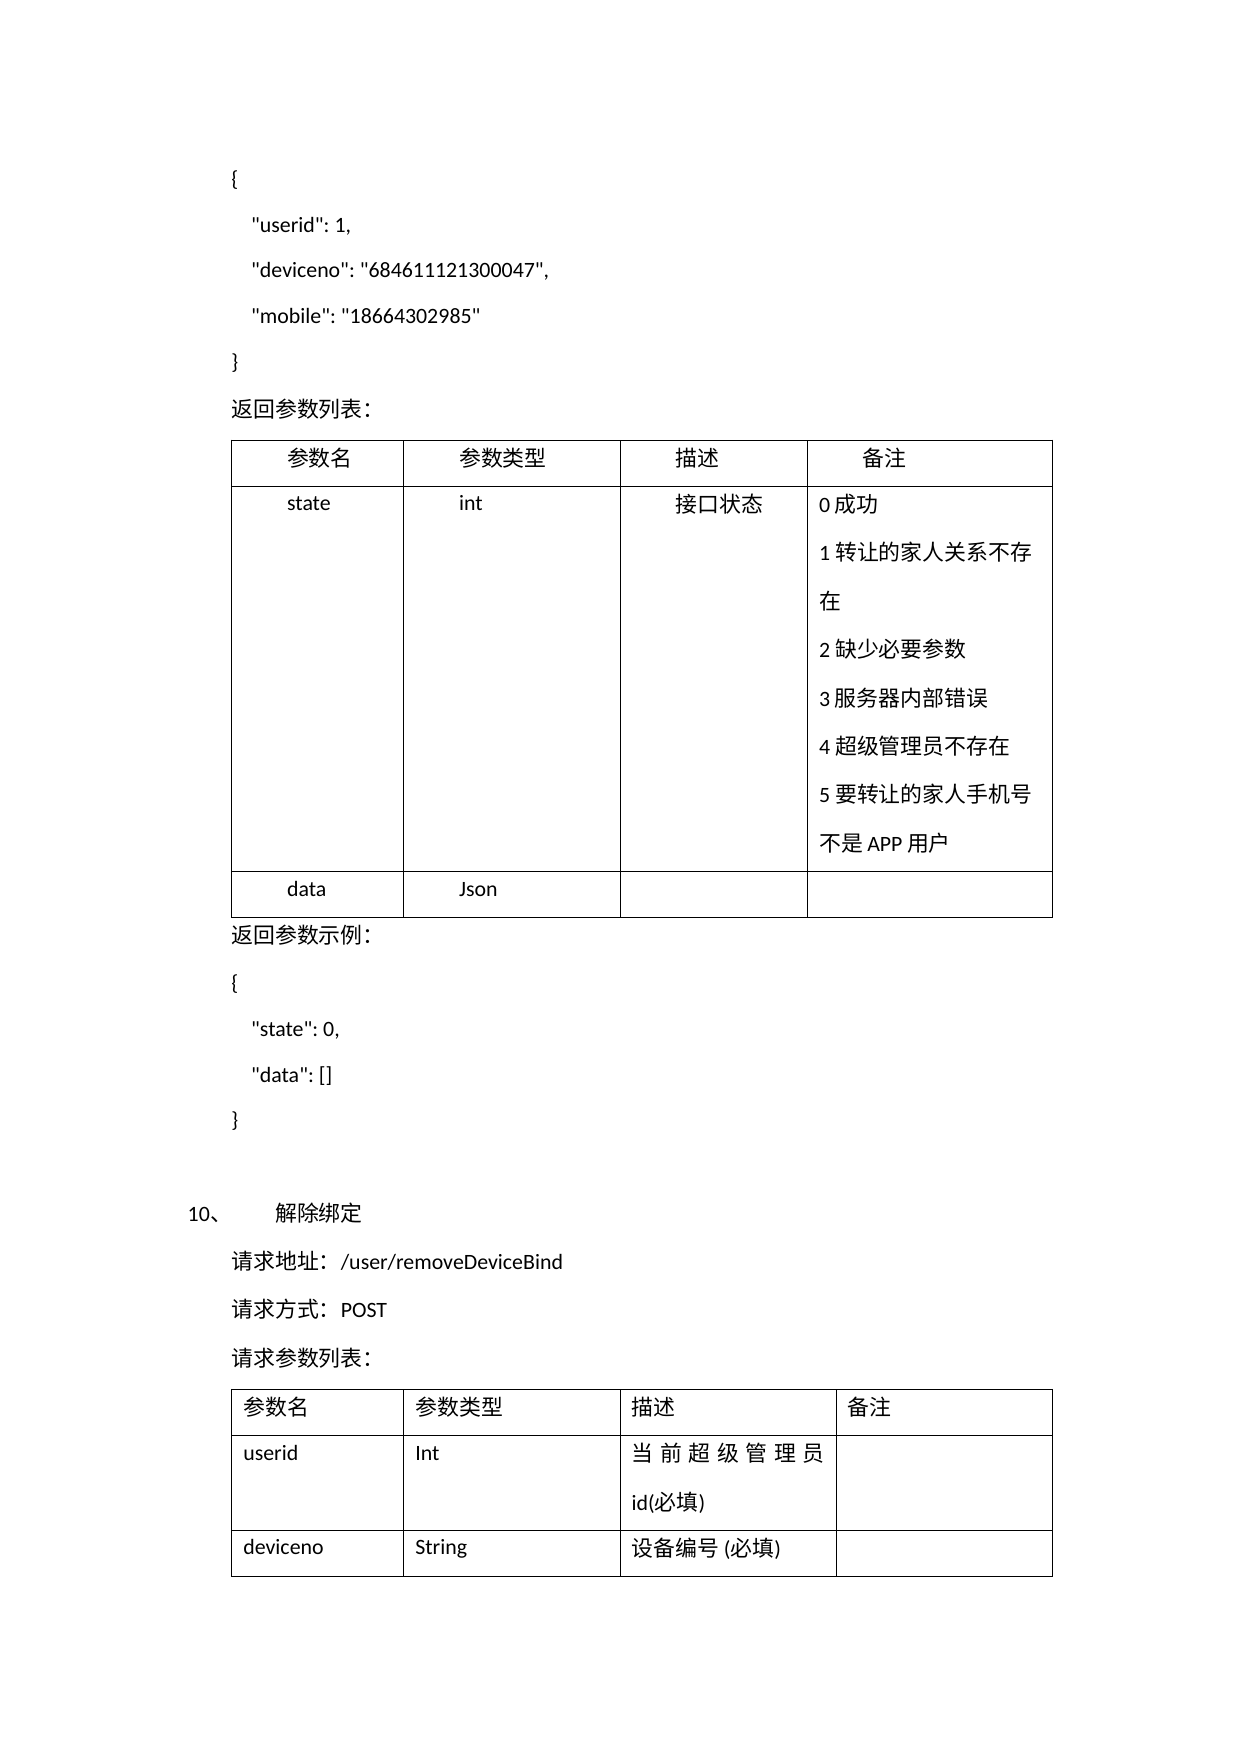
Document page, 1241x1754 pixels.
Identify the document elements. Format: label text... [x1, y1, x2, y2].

text "mobile": "18664302985" [187, 299, 1053, 332]
table_cell int [404, 487, 620, 871]
list 解除绑定 [187, 1195, 1053, 1228]
text } [187, 345, 1053, 378]
table_cell userid [232, 1436, 403, 1529]
table_cell 0成功 1 转让的家人关系不存在 2 缺少必要参数 3服务器内部错误 4 超级管理员不存在 5 要转让的家人手机号不是APP用户 [808, 487, 1052, 871]
text 请求参数列表： [187, 1340, 1053, 1373]
table_header 参数类型 [404, 441, 620, 486]
text 请求地址：/user/removeDeviceBind [187, 1244, 1053, 1276]
table_header 参数名 [232, 1390, 403, 1435]
text } [187, 1104, 1053, 1136]
text "userid": 1, [187, 208, 1053, 240]
table_cell 设备编号 (必填) [621, 1531, 836, 1576]
table_header 描述 [621, 1390, 836, 1435]
table_cell 接口状态 [621, 487, 807, 871]
table_cell [808, 872, 1052, 917]
text 返回参数列表： [187, 391, 1053, 424]
table_cell 当前超级管理员id(必填) [621, 1436, 836, 1529]
table_cell [621, 872, 807, 917]
table_cell [837, 1531, 1052, 1576]
text "state": 0, [187, 1012, 1053, 1044]
table_header 参数名 [232, 441, 403, 486]
table_header 描述 [621, 441, 807, 486]
table_header 备注 [808, 441, 1052, 486]
table_cell Json [404, 872, 620, 917]
table_cell String [404, 1531, 620, 1576]
text { [187, 162, 1053, 194]
table_cell data [232, 872, 403, 917]
table_header 备注 [837, 1390, 1052, 1435]
text { [187, 966, 1053, 999]
table_cell [837, 1436, 1052, 1529]
text 返回参数示例： [187, 918, 1053, 950]
table_cell Int [404, 1436, 620, 1529]
text "deviceno": "684611121300047", [187, 254, 1053, 286]
table_header 参数类型 [404, 1390, 620, 1435]
text "data": [] [187, 1058, 1053, 1090]
table_cell deviceno [232, 1531, 403, 1576]
text 请求方式：POST [187, 1292, 1053, 1324]
table_cell state [232, 487, 403, 871]
